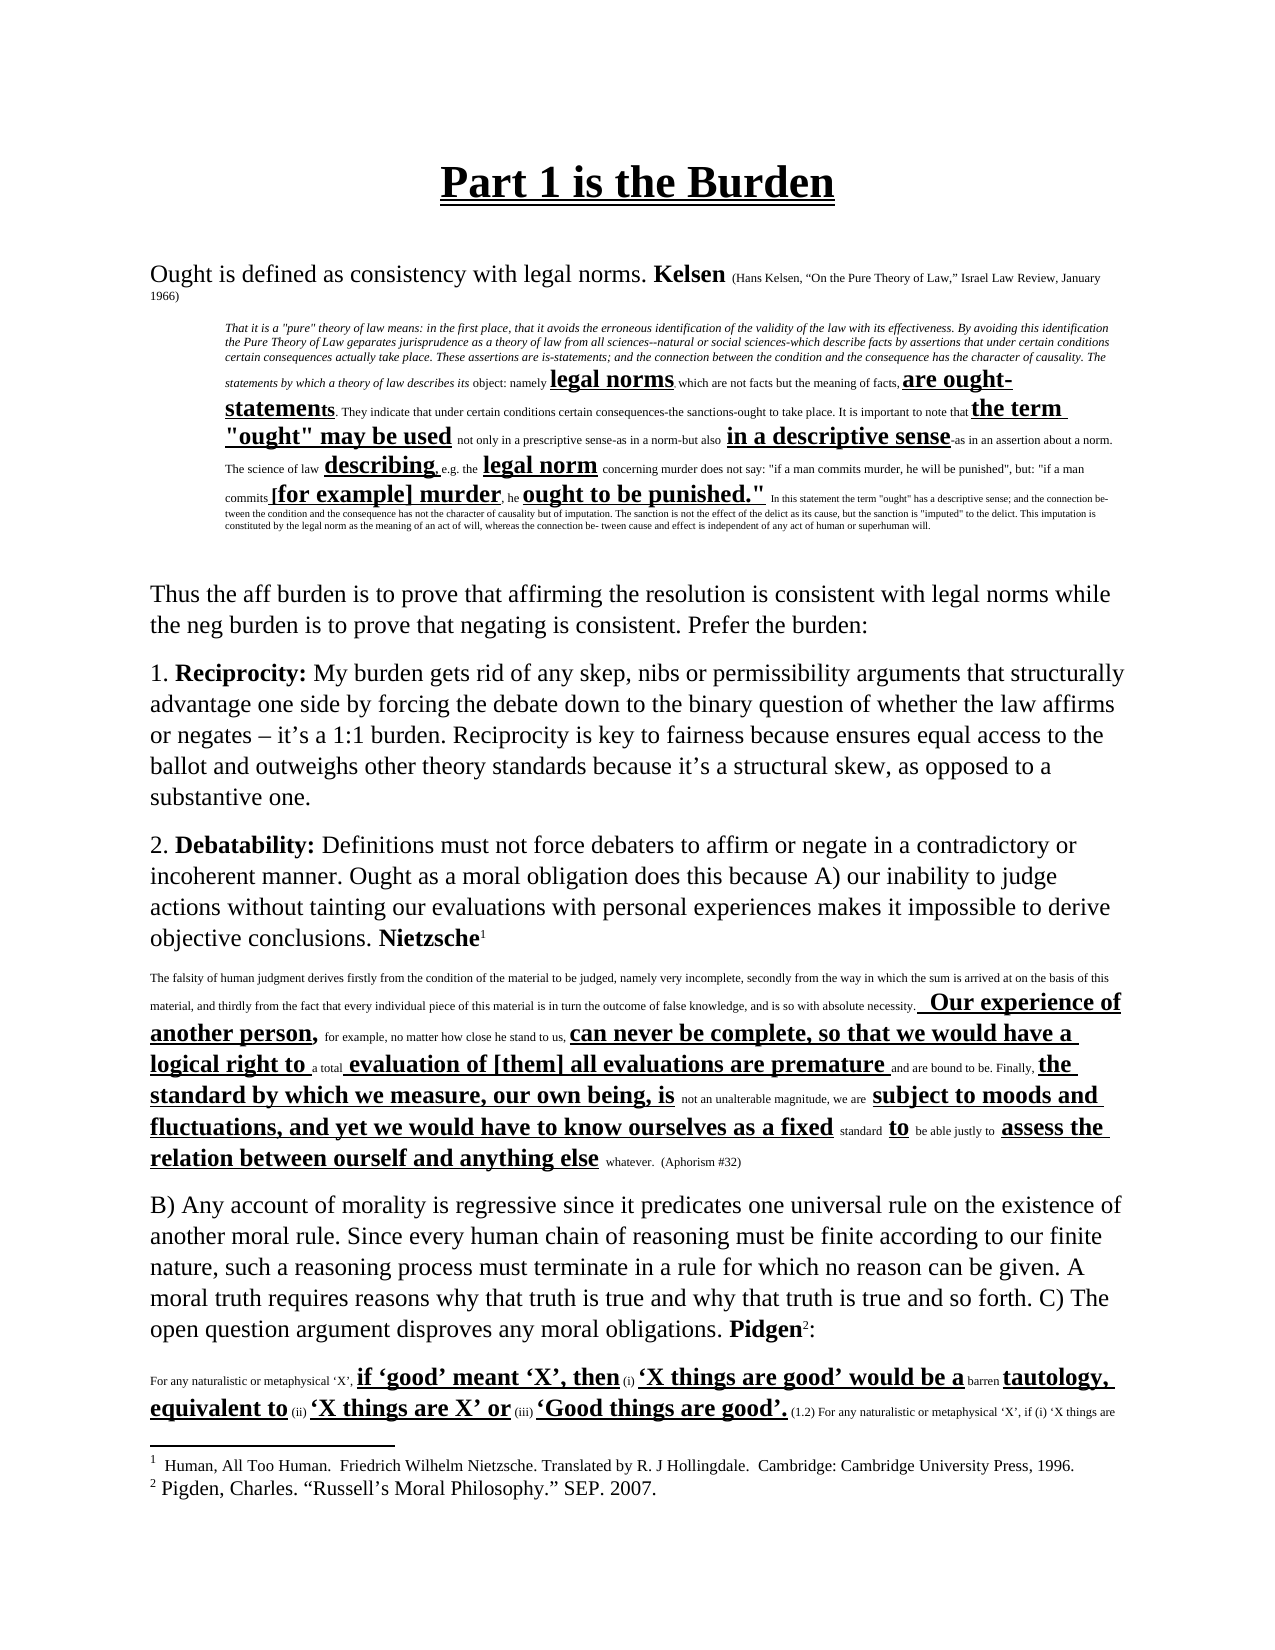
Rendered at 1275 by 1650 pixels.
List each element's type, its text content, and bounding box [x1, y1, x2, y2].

text Ought is defined as consistency with legal norms. Kelsen (Hans Kelsen, “On the Pure Theory of Law,” Israel Law Review, January 1966) [150, 259, 1125, 303]
text 1. Reciprocity: My burden gets rid of any skep, nibs or permissibility arguments that structurally advantage one side by forcing the debate down to the binary question of whether the law affirms or negates – it’s a 1:1 burden. Reciprocity is key to fairness because ensures equal access to the ballot and outweighs other theory standards because it’s a structural skew, as opposed to a substantive one. [150, 658, 1125, 811]
text That it is a "pure" theory of law means: in the first place, that it avoids the erroneous identification of the validity of the law with its effectiveness. By avoiding this identification the Pure Theory of Law geparates jurisprudence as a theory of law from all sciences--natural or social sciences-which describe facts by assertions that under certain conditions certain consequences actually take place. These assertions are is-statements; and the connection between the condition and the consequence has the character of causality. The statements by which a theory of law describes its object: namely legal norms, which are not facts but the meaning of facts, are ought-statements. They indicate that under certain conditions certain consequences-the sanctions-ought to take place. It is important to note that the term "ought" may be used not only in a prescriptive sense-as in a norm-but also in a descriptive sense-as in an assertion about a norm. The science of law describing, e.g. the legal norm concerning murder does not say: "if a man commits murder, he will be punished", but: "if a man commits [for example] murder, he ought to be punished." In this statement the term "ought" has a descriptive sense; and the connection be- tween the condition and the consequence has not the character of causality but of imputation. The sanction is not the effect of the delict as its cause, but the sanction is "imputed" to the delict. This imputation is constituted by the legal norm as the meaning of an act of will, whereas the connection be- tween cause and effect is independent of any act of human or superhuman will. [225, 321, 1125, 532]
text The falsity of human judgment derives firstly from the condition of the material to be judged, namely very incomplete, secondly from the way in which the sum is arrived at on the basis of this material, and thirdly from the fact that every individual piece of this material is in turn the outcome of false knowledge, and is so with absolute necessity. Our experience of another person, for example, no matter how close he stand to us, can never be complete, so that we would have a logical right to a total evaluation of [them] all evaluations are premature and are bound to be. Finally, the standard by which we measure, our own being, is not an unalterable magnitude, we are subject to moods and fluctuations, and yet we would have to know ourselves as a fixed standard to be able justly to assess the relation between ourself and anything else whatever. (Aphorism #32) [150, 971, 1125, 1171]
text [150, 1362, 1125, 1422]
text B) Any account of morality is regressive since it predicates one universal rule on the existence of another moral rule. Since every human chain of reasoning must be finite according to our finite nature, such a reasoning process must terminate in a rule for which no reason can be given. A moral truth requires reasons why that truth is true and why that truth is true and so forth. C) The open question argument disproves any moral obligations. Pidgen: [150, 1190, 1125, 1343]
text 2. Debatability: Definitions must not force debaters to affirm or negate in a contradictory or incoherent manner. Ought as a moral obligation does this because A) our inability to judge actions without tainting our evaluations with personal experiences makes it impossible to derive objective conclusions. Nietzsche [150, 830, 1125, 952]
subtitle Part 1 is the Burden [150, 154, 1125, 207]
text Thus the aff burden is to prove that affirming the resolution is consistent with legal norms while the neg burden is to prove that negating is consistent. Prefer the burden: [150, 579, 1125, 639]
